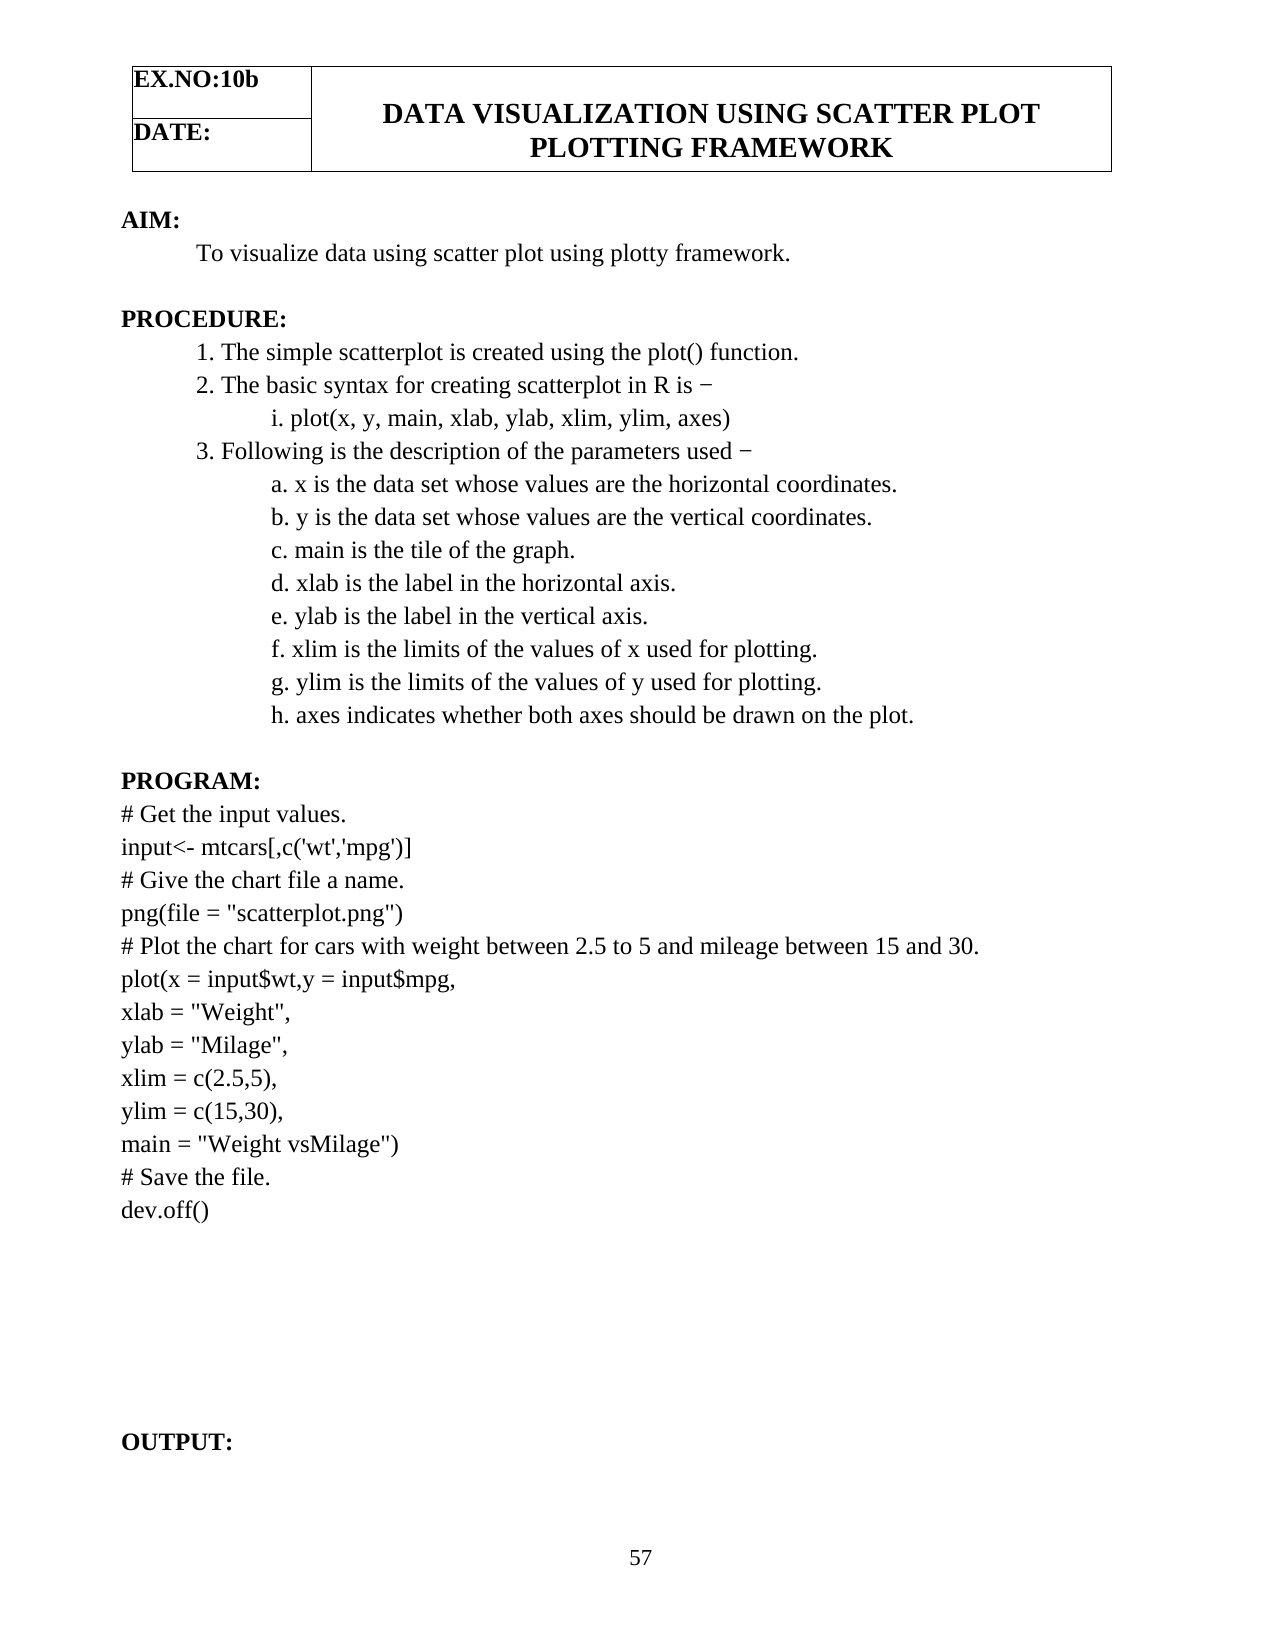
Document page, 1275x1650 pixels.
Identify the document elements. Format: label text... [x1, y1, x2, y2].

text b. y is the data set whose values are the vertical coordinates. [196, 502, 1160, 531]
text i. plot(x, y, main, xlab, ylab, xlim, ylim, axes) [196, 403, 1160, 432]
text plot(x = input$wt,y = input$mpg, [121, 964, 1160, 993]
text # Get the input values. [121, 799, 1160, 828]
text # Give the chart file a name. [121, 865, 1160, 894]
text xlim = c(2.5,5), [121, 1063, 1160, 1092]
text 3. Following is the description of the parameters used − [121, 436, 1160, 465]
text e. ylab is the label in the vertical axis. [196, 601, 1160, 630]
text dev.off() [121, 1196, 1160, 1224]
text png(file = "scatterplot.png") [121, 898, 1160, 927]
text 2. The basic syntax for creating scatterplot in R is − [121, 370, 1160, 399]
text d. xlab is the label in the horizontal axis. [196, 568, 1160, 597]
table_cell DATE: [133, 119, 311, 171]
text OUTPUT: [121, 1427, 1160, 1455]
text PROGRAM: [121, 766, 1160, 795]
text # Save the file. [121, 1162, 1160, 1191]
text 1. The simple scatterplot is created using the plot() function. [121, 337, 1160, 366]
text AIM: [121, 205, 1160, 234]
text To visualize data using scatter plot using plotty framework. [121, 238, 1160, 267]
table_header EX.NO:10b [133, 67, 311, 118]
text ylim = c(15,30), [121, 1096, 1160, 1125]
text main = "Weight vsMilage") [121, 1129, 1160, 1158]
text input<- mtcars[,c('wt','mpg')] [121, 832, 1160, 861]
text PROCEDURE: [121, 304, 1160, 333]
text c. main is the tile of the graph. [196, 535, 1160, 564]
table_header DATA VISUALIZATION USING SCATTER PLOT PLOTTING FRAMEWORK [312, 67, 1111, 171]
text a. x is the data set whose values are the horizontal coordinates. [196, 469, 1160, 498]
text h. axes indicates whether both axes should be drawn on the plot. [196, 700, 1160, 729]
text # Plot the chart for cars with weight between 2.5 to 5 and mileage between 15 and 30. [121, 931, 1160, 960]
text g. ylim is the limits of the values of y used for plotting. [196, 667, 1160, 696]
text f. xlim is the limits of the values of x used for plotting. [196, 634, 1160, 663]
text xlab = "Weight", [121, 997, 1160, 1026]
text ylab = "Milage", [121, 1030, 1160, 1059]
